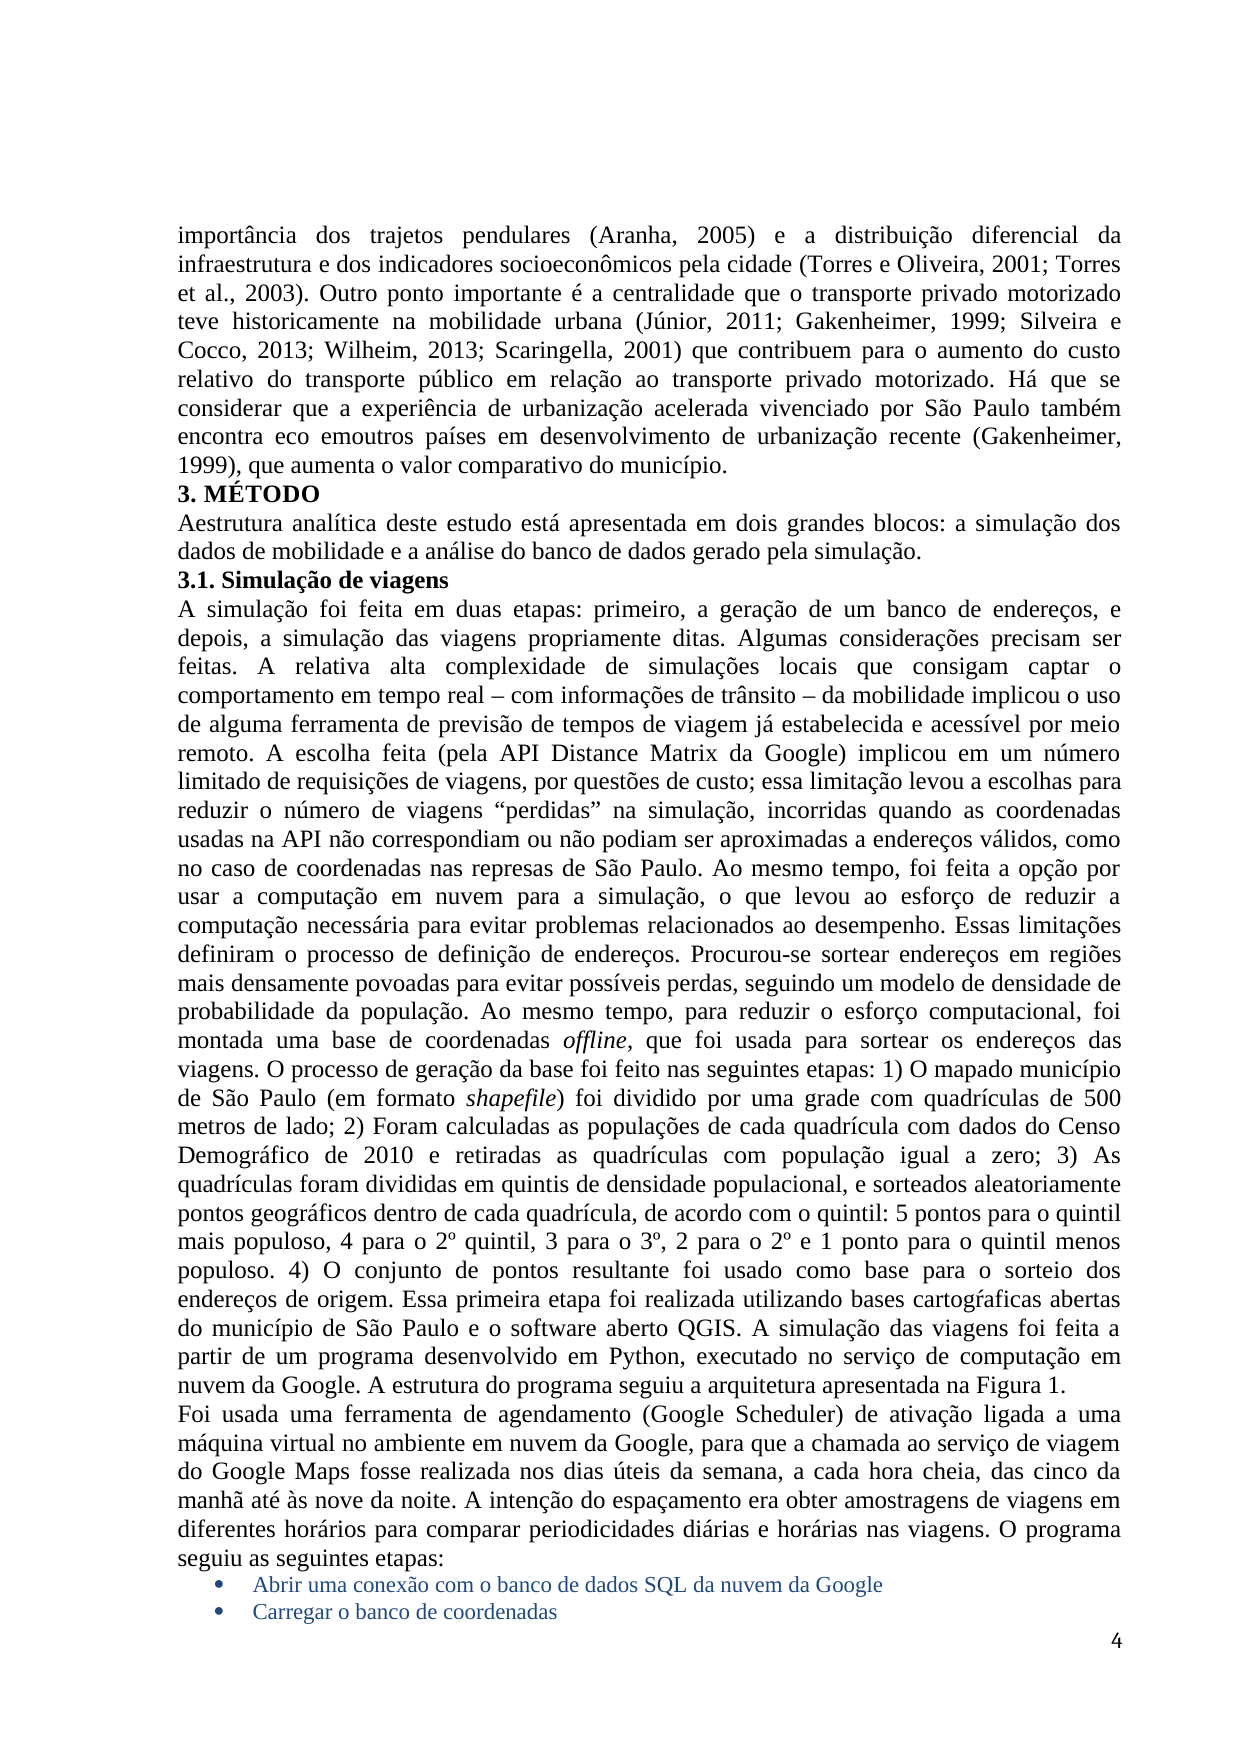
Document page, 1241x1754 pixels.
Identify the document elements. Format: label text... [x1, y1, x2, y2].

text 3.1. Simulação de viagens [177, 565, 1122, 594]
list Carregar o banco de coordenadas [215, 1598, 1122, 1624]
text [177, 220, 1122, 479]
list Abrir uma conexão com o banco de dados SQL da nuvem da Google [215, 1571, 1122, 1598]
text Aestrutura analítica deste estudo está apresentada em dois grandes blocos: a simulação dos dados de mobilidade e a análise do banco de dados gerado pela simulação. [177, 508, 1122, 565]
text Foi usada uma ferramenta de agendamento (Google Scheduler) de ativação ligada a uma máquina virtual no ambiente em nuvem da Google, para que a chamada ao serviço de viagem do Google Maps fosse realizada nos dias úteis da semana, a cada hora cheia, das cinco da manhã até às nove da noite. A intenção do espaçamento era obter amostragens de viagens em diferentes horários para comparar periodicidades diárias e horárias nas viagens. O programa seguiu as seguintes etapas: [177, 1399, 1122, 1571]
text A simulação foi feita em duas etapas: primeiro, a geração de um banco de endereços, e depois, a simulação das viagens propriamente ditas. Algumas considerações precisam ser feitas. A relativa alta complexidade de simulações locais que consigam captar o comportamento em tempo real – com informações de trânsito – da mobilidade implicou o uso de alguma ferramenta de previsão de tempos de viagem já estabelecida e acessível por meio remoto. A escolha feita (pela API Distance Matrix da Google) implicou em um número limitado de requisições de viagens, por questões de custo; essa limitação levou a escolhas para reduzir o número de viagens “perdidas” na simulação, incorridas quando as coordenadas usadas na API não correspondiam ou não podiam ser aproximadas a endereços válidos, como no caso de coordenadas nas represas de São Paulo. Ao mesmo tempo, foi feita a opção por usar a computação em nuvem para a simulação, o que levou ao esforço de reduzir a computação necessária para evitar problemas relacionados ao desempenho. Essas limitações definiram o processo de definição de endereços. Procurou-se sortear endereços em regiões mais densamente povoadas para evitar possíveis perdas, seguindo um modelo de densidade de probabilidade da população. Ao mesmo tempo, para reduzir o esforço computacional, foi montada uma base de coordenadas offline, que foi usada para sortear os endereços das viagens. O processo de geração da base foi feito nas seguintes etapas: 1) O mapado município de São Paulo (em formato shapefile) foi dividido por uma grade com quadrículas de 500 metros de lado; 2) Foram calculadas as populações de cada quadrícula com dados do Censo Demográfico de 2010 e retiradas as quadrículas com população igual a zero; 3) As quadrículas foram divididas em quintis de densidade populacional, e sorteados aleatoriamente pontos geográficos dentro de cada quadrícula, de acordo com o quintil: 5 pontos para o quintil mais populoso, 4 para o 2º quintil, 3 para o 3º, 2 para o 2º e 1 ponto para o quintil menos populoso. 4) O conjunto de pontos resultante foi usado como base para o sorteio dos endereços de origem. Essa primeira etapa foi realizada utilizando bases cartogŕaficas abertas do município de São Paulo e o software aberto QGIS. A simulação das viagens foi feita a partir de um programa desenvolvido em Python, executado no serviço de computação em nuvem da Google. A estrutura do programa seguiu a arquitetura apresentada na Figura 1. [177, 594, 1122, 1399]
subtitle 3. MÉTODO [177, 479, 1122, 508]
